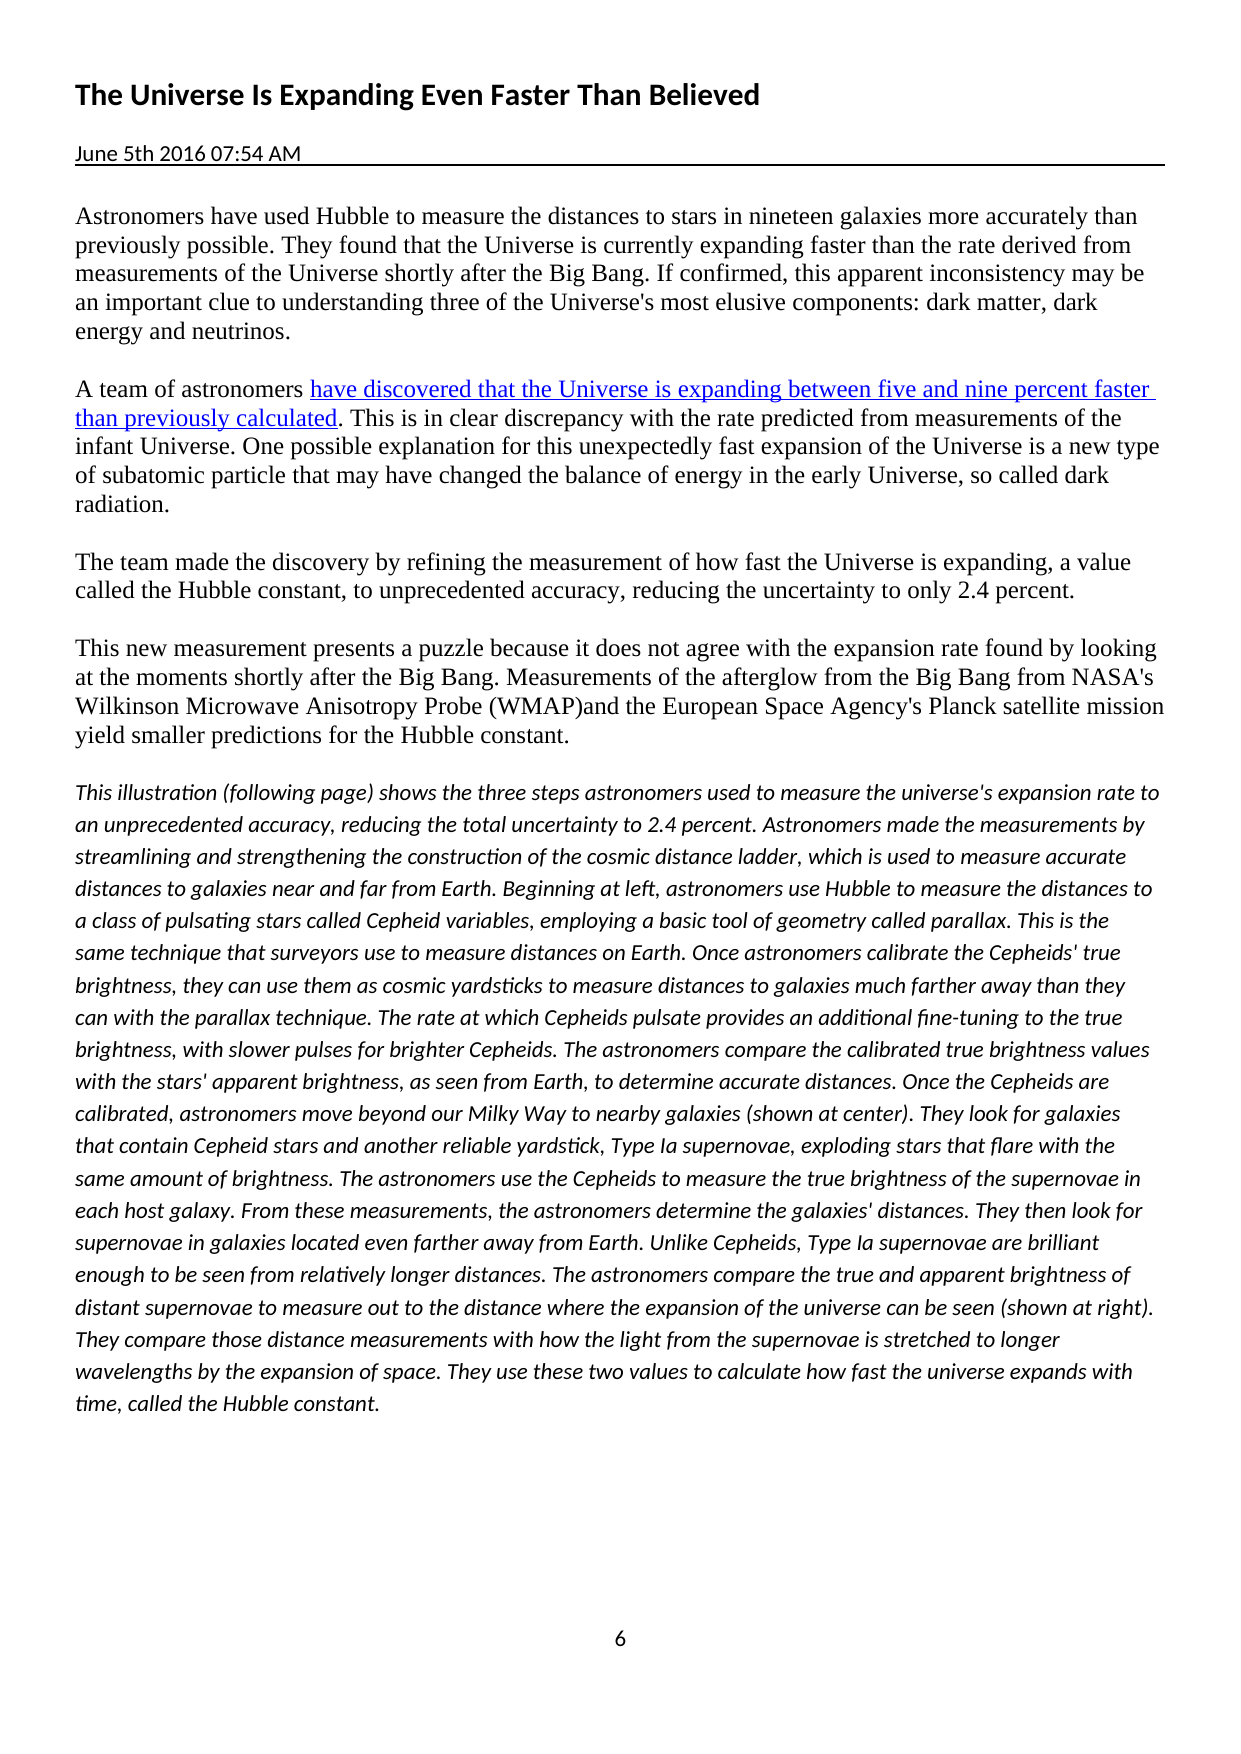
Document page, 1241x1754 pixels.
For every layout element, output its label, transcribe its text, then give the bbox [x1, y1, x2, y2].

text The team made the discovery by refining the measurement of how fast the Universe is expanding, a value called the Hubble constant, to unprecedented accuracy, reducing the uncertainty to only 2.4 percent. [75, 547, 1165, 604]
text June 5th 2016 07:54 AM [75, 139, 1165, 164]
text This illustration (following page) shows the three steps astronomers used to measure the universe's expansion rate to an unprecedented accuracy, reducing the total uncertainty to 2.4 percent. Astronomers made the measurements by streamlining and strengthening the construction of the cosmic distance ladder, which is used to measure accurate distances to galaxies near and far from Earth. Beginning at left, astronomers use Hubble to measure the distances to a class of pulsating stars called Cepheid variables, employing a basic tool of geometry called parallax. This is the same technique that surveyors use to measure distances on Earth. Once astronomers calibrate the Cepheids' true brightness, they can use them as cosmic yardsticks to measure distances to galaxies much farther away than they can with the parallax technique. The rate at which Cepheids pulsate provides an additional fine-tuning to the true brightness, with slower pulses for brighter Cepheids. The astronomers compare the calibrated true brightness values with the stars' apparent brightness, as seen from Earth, to determine accurate distances. Once the Cepheids are calibrated, astronomers move beyond our Milky Way to nearby galaxies (shown at center). They look for galaxies that contain Cepheid stars and another reliable yardstick, Type Ia supernovae, exploding stars that flare with the same amount of brightness. The astronomers use the Cepheids to measure the true brightness of the supernovae in each host galaxy. From these measurements, the astronomers determine the galaxies' distances. They then look for supernovae in galaxies located even farther away from Earth. Unlike Cepheids, Type Ia supernovae are brilliant enough to be seen from relatively longer distances. The astronomers compare the true and apparent brightness of distant supernovae to measure out to the distance where the expansion of the universe can be seen (shown at right). They compare those distance measurements with how the light from the supernovae is stretched to longer wavelengths by the expansion of space. They use these two values to calculate how fast the universe expands with time, called the Hubble constant. [75, 778, 1165, 1417]
text Astronomers have used Hubble to measure the distances to stars in nineteen galaxies more accurately than previously possible. They found that the Universe is currently expanding faster than the rate derived from measurements of the Universe shortly after the Big Bang. If confirmed, this apparent inconsistency may be an important clue to understanding three of the Universe's most elusive components: dark matter, dark energy and neutrinos. [75, 201, 1165, 345]
text A team of astronomers have discovered that the Universe is expanding between five and nine percent faster than previously calculated. This is in clear discrepancy with the rate predicted from measurements of the infant Universe. One possible explanation for this unexpectedly fast expansion of the Universe is a new type of subatomic particle that may have changed the balance of energy in the early Universe, so called dark radiation. [75, 374, 1165, 518]
text The Universe Is Expanding Even Faster Than Believed [75, 75, 1165, 113]
text This new measurement presents a puzzle because it does not agree with the expansion rate found by looking at the moments shortly after the Big Bang. Measurements of the afterglow from the Big Bang from NASA's Wilkinson Microwave Anisotropy Probe (WMAP)and the European Space Agency's Planck satellite mission yield smaller predictions for the Hubble constant. [75, 633, 1165, 748]
